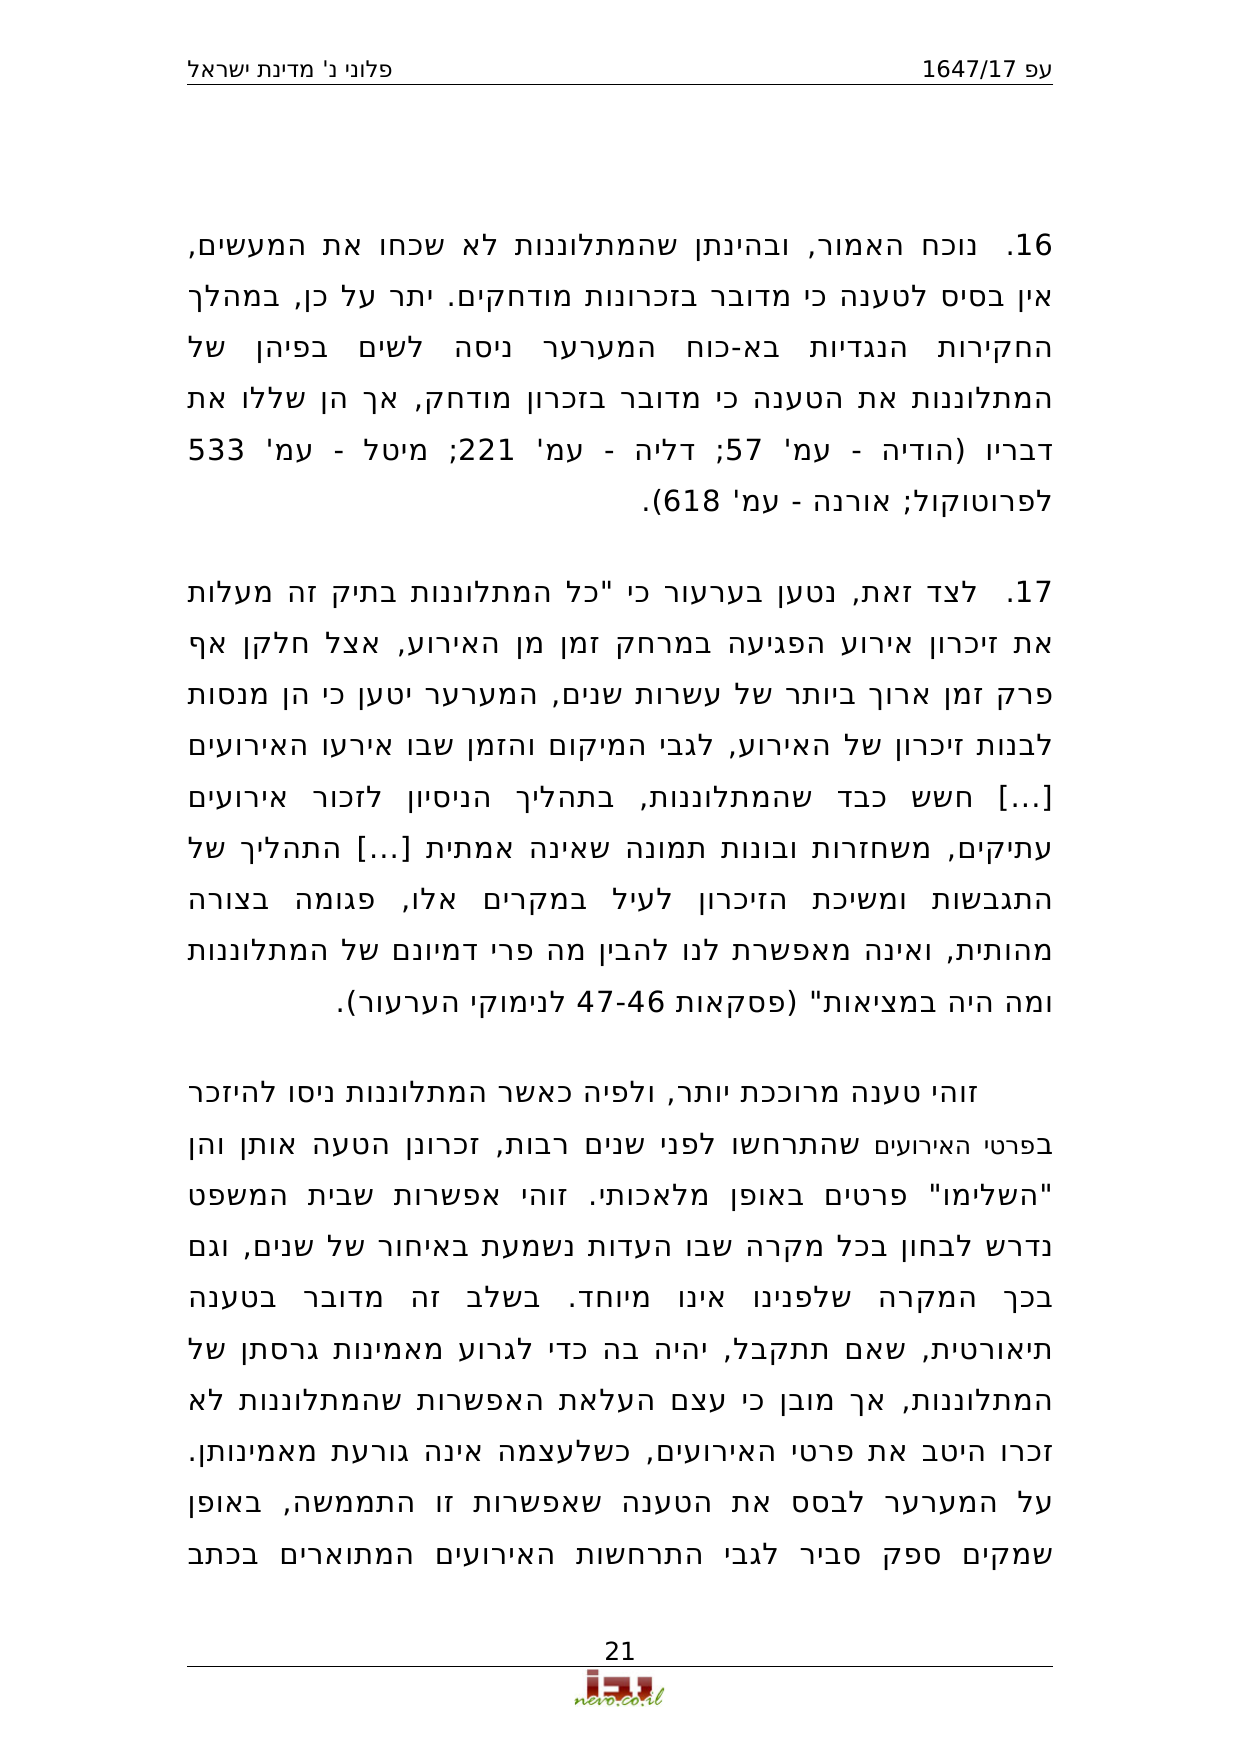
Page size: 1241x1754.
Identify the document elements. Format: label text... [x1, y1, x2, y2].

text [187, 1075, 1053, 1571]
picture [574, 1669, 666, 1707]
text 16. נוכח האמור, ובהינתן שהמתלוננות לא שכחו את המעשים, אין בסיס לטענה כי מדובר בזכרונות מודחקים. יתר על כן, במהלך החקירות הנגדיות בא-כוח המערער ניסה לשים בפיהן של המתלוננות את הטענה כי מדובר בזכרון מודחק, אך הן שללו את דבריו (הודיה - עמ' 57; דליה - עמ' 221; מיטל - עמ' 533 לפרוטוקול; אורנה - עמ' 618). [187, 227, 1053, 518]
text 17. לצד זאת, נטען בערעור כי "כל המתלוננות בתיק זה מעלות את זיכרון אירוע הפגיעה במרחק זמן מן האירוע, אצל חלקן אף פרק זמן ארוך ביותר של עשרות שנים, המערער יטען כי הן מנסות לבנות זיכרון של האירוע, לגבי המיקום והזמן שבו אירעו האירועים [...] חשש כבד שהמתלוננות, בתהליך הניסיון לזכור אירועים עתיקים, משחזרות ובונות תמונה שאינה אמתית [...] התהליך של התגבשות ומשיכת הזיכרון לעיל במקרים אלו, פגומה בצורה מהותית, ואינה מאפשרת לנו להבין מה פרי דמיונם של המתלוננות ומה היה במציאות" (פסקאות 47-46 לנימוקי הערעור). [187, 574, 1053, 1019]
